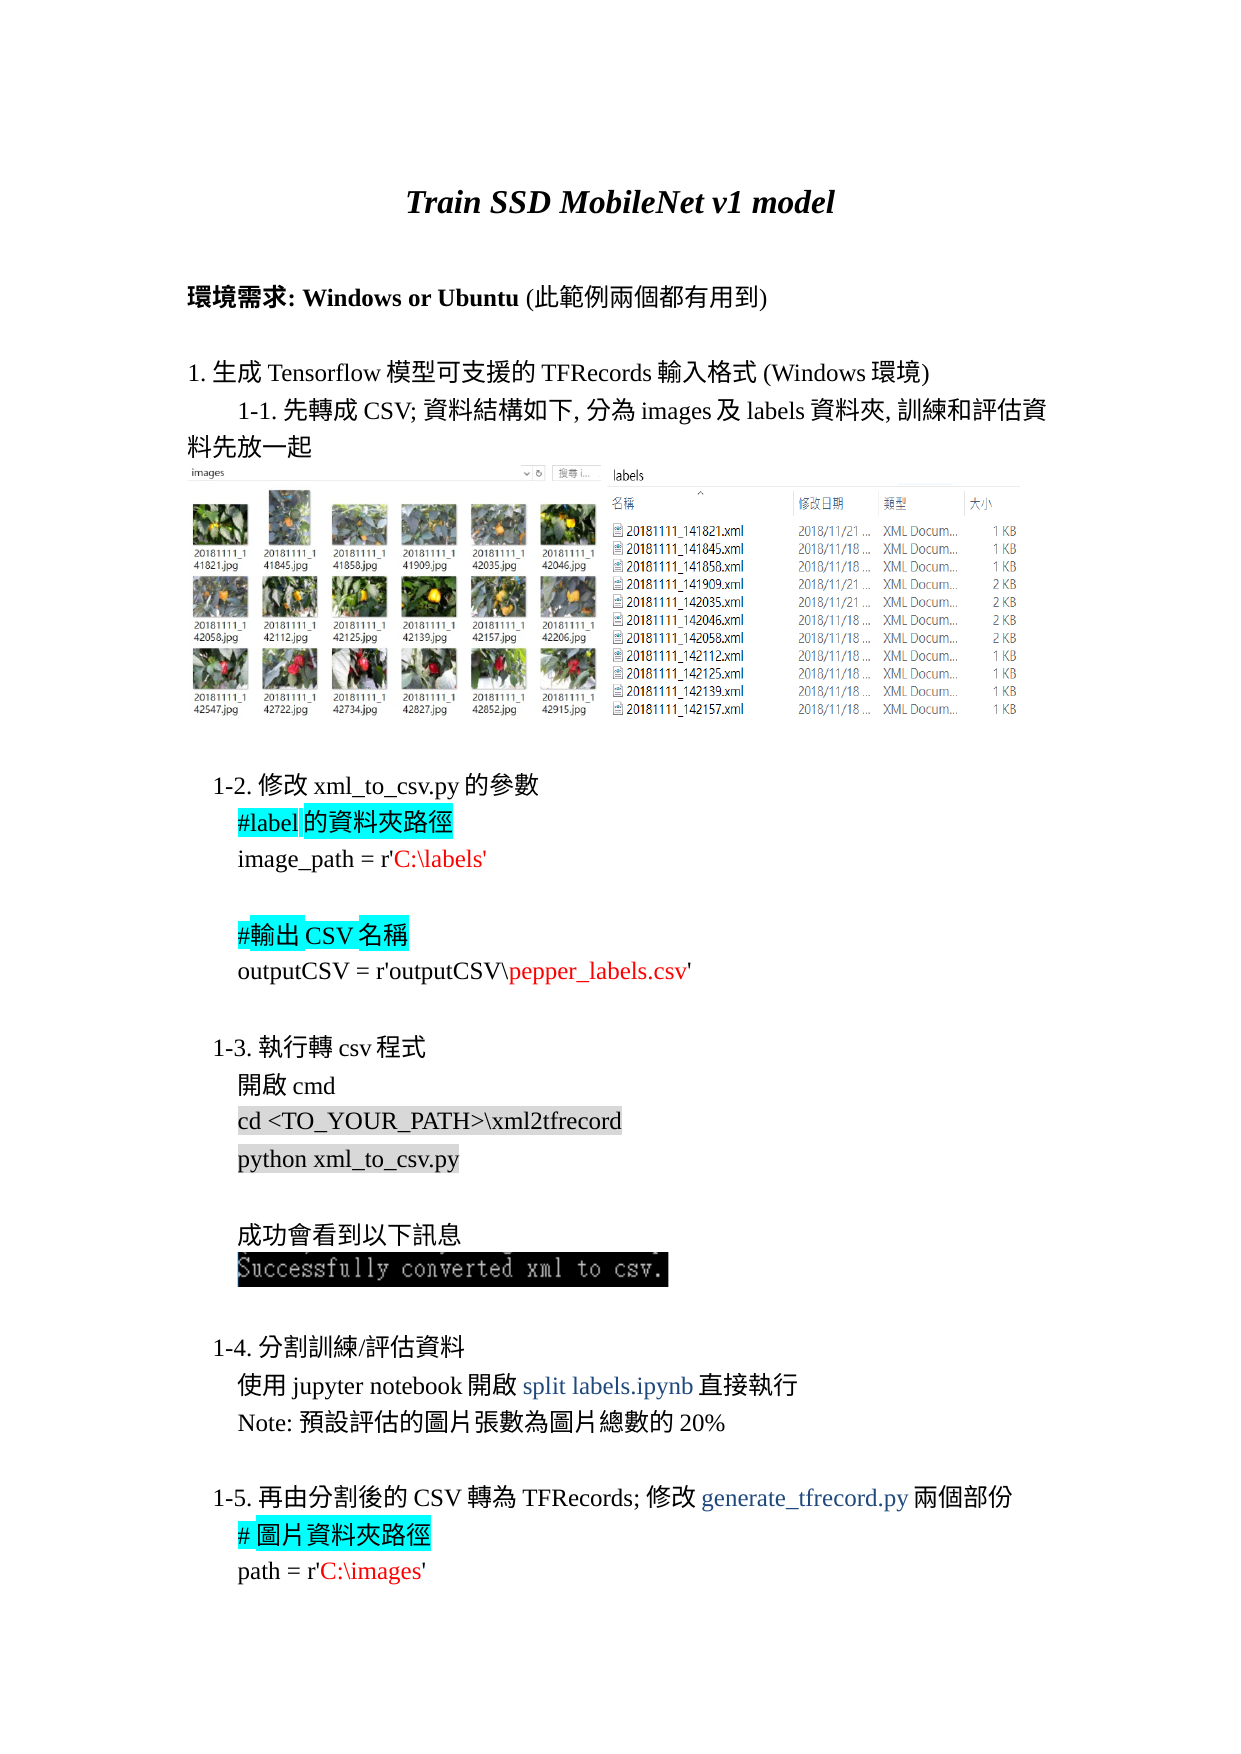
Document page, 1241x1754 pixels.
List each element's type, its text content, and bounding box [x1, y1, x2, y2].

text 使用jupyter notebook開啟split labels.ipynb直接執行 [237, 1364, 1053, 1402]
text outputCSV = r'outputCSV\pepper_labels.csv' [237, 952, 1053, 989]
text 成功會看到以下訊息 [237, 1214, 1053, 1252]
text 環境需求: Windows or Ubuntu (此範例兩個都有用到) [187, 277, 1053, 314]
text 1-2. 修改xml_to_csv.py的參數 [212, 764, 1053, 802]
text 1-4. 分割訓練/評估資料 [212, 1327, 1053, 1364]
text #輸出CSV名稱 [237, 914, 1053, 952]
picture [607, 464, 1020, 718]
text 1. 生成Tensorflow模型可支援的TFRecords輸入格式 (Windows環境) [187, 352, 1053, 389]
text image_path = r'C:\labels' [237, 839, 1053, 877]
text 1-5. 再由分割後的CSV轉為TFRecords; 修改generate_tfrecord.py兩個部份 [212, 1477, 1053, 1514]
text 開啟cmd [237, 1064, 1053, 1102]
text python xml_to_csv.py [237, 1139, 1053, 1177]
text cd <TO_YOUR_PATH>\xml2tfrecord [237, 1102, 1053, 1139]
picture [187, 465, 601, 718]
text 1-1. 先轉成CSV; 資料結構如下, 分為images及labels資料夾, 訓練和評估資料先放一起 [187, 389, 1053, 464]
text path = r'C:\images' [187, 1552, 1053, 1589]
text Note: 預設評估的圖片張數為圖片總數的20% [237, 1402, 1053, 1439]
text Train SSD MobileNet v1 model [187, 164, 1053, 239]
text 1-3. 執行轉csv程式 [212, 1027, 1053, 1064]
text #label的資料夾路徑 [237, 802, 1053, 839]
text # 圖片資料夾路徑 [212, 1514, 1053, 1552]
picture [237, 1252, 669, 1287]
